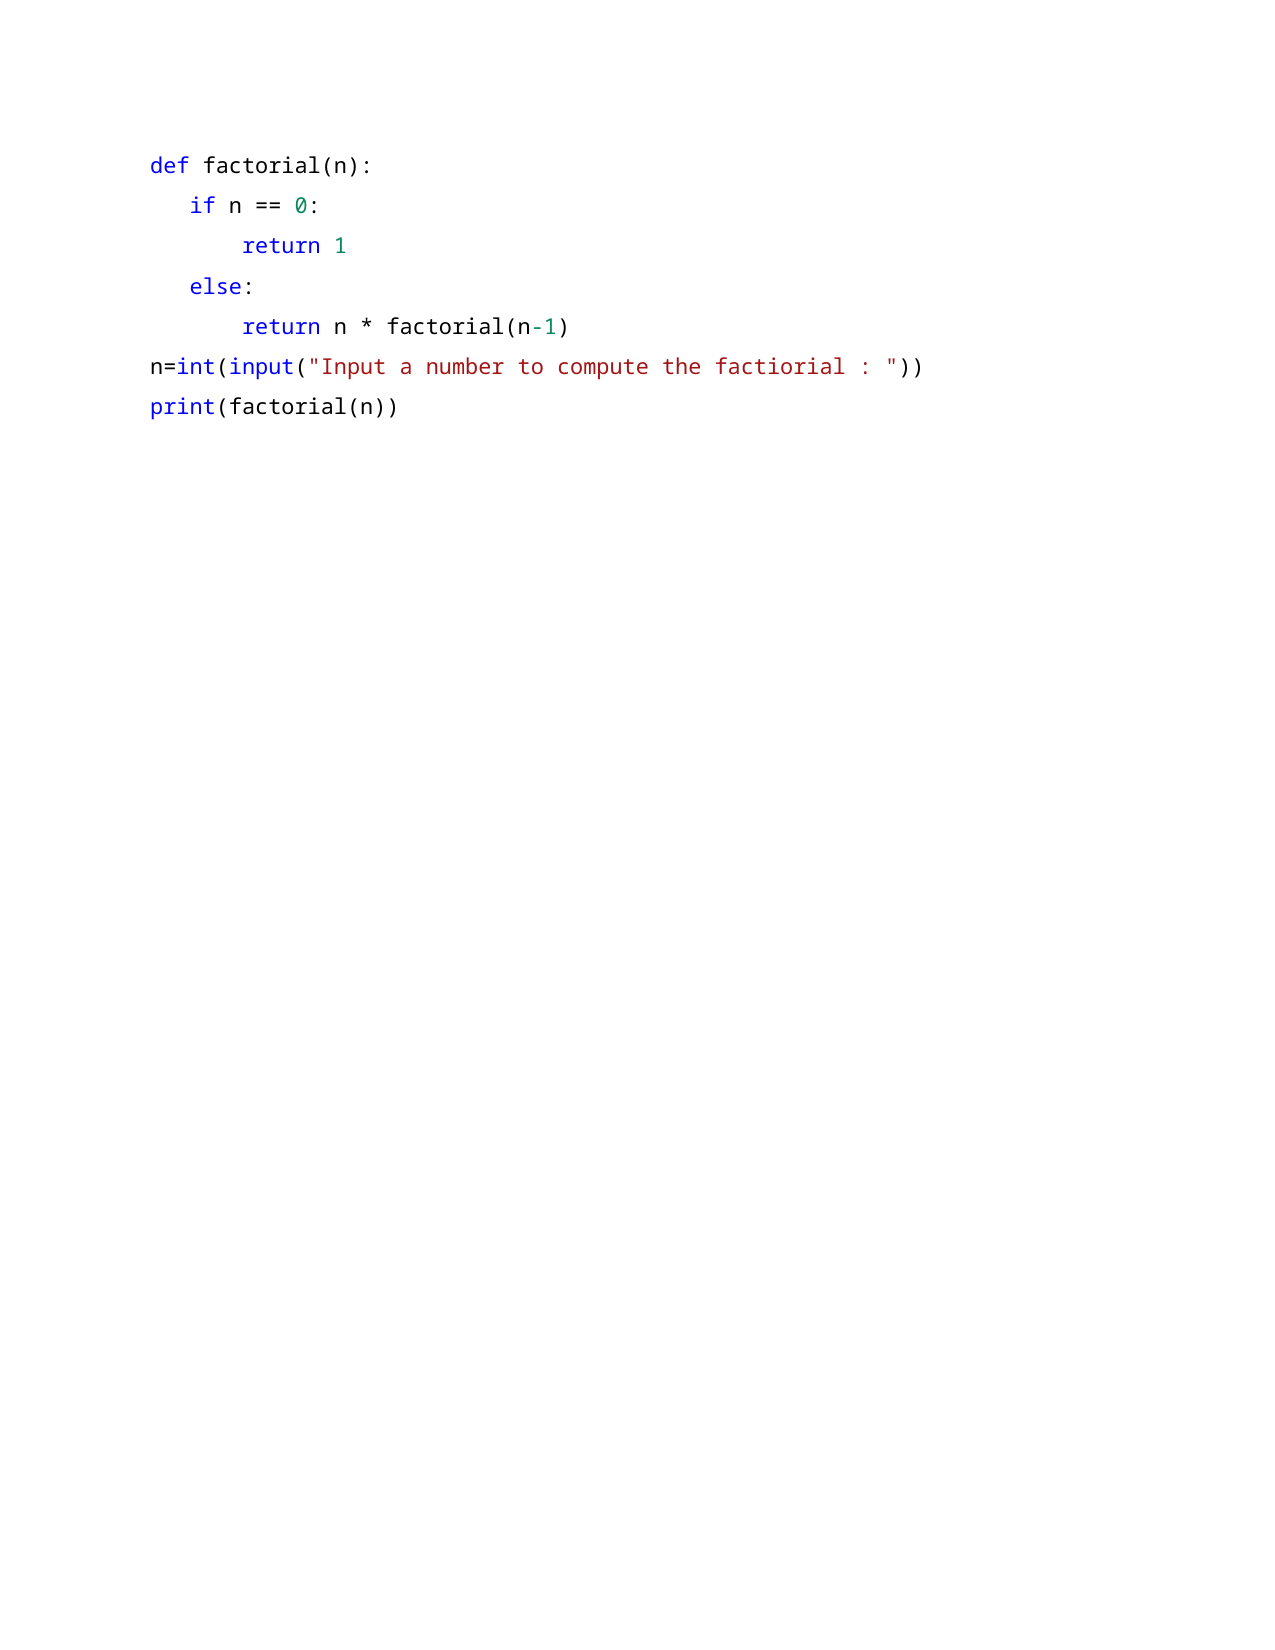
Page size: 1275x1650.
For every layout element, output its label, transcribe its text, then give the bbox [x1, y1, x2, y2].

text if n == 0: [150, 190, 1125, 220]
text return n * factorial(n-1) [150, 311, 1125, 341]
text n=int(input("Input a number to compute the factiorial : ")) [150, 351, 1125, 381]
text print(factorial(n)) [150, 391, 1125, 421]
text else: [150, 271, 1125, 300]
text return 1 [150, 230, 1125, 260]
text def factorial(n): [150, 150, 1125, 180]
